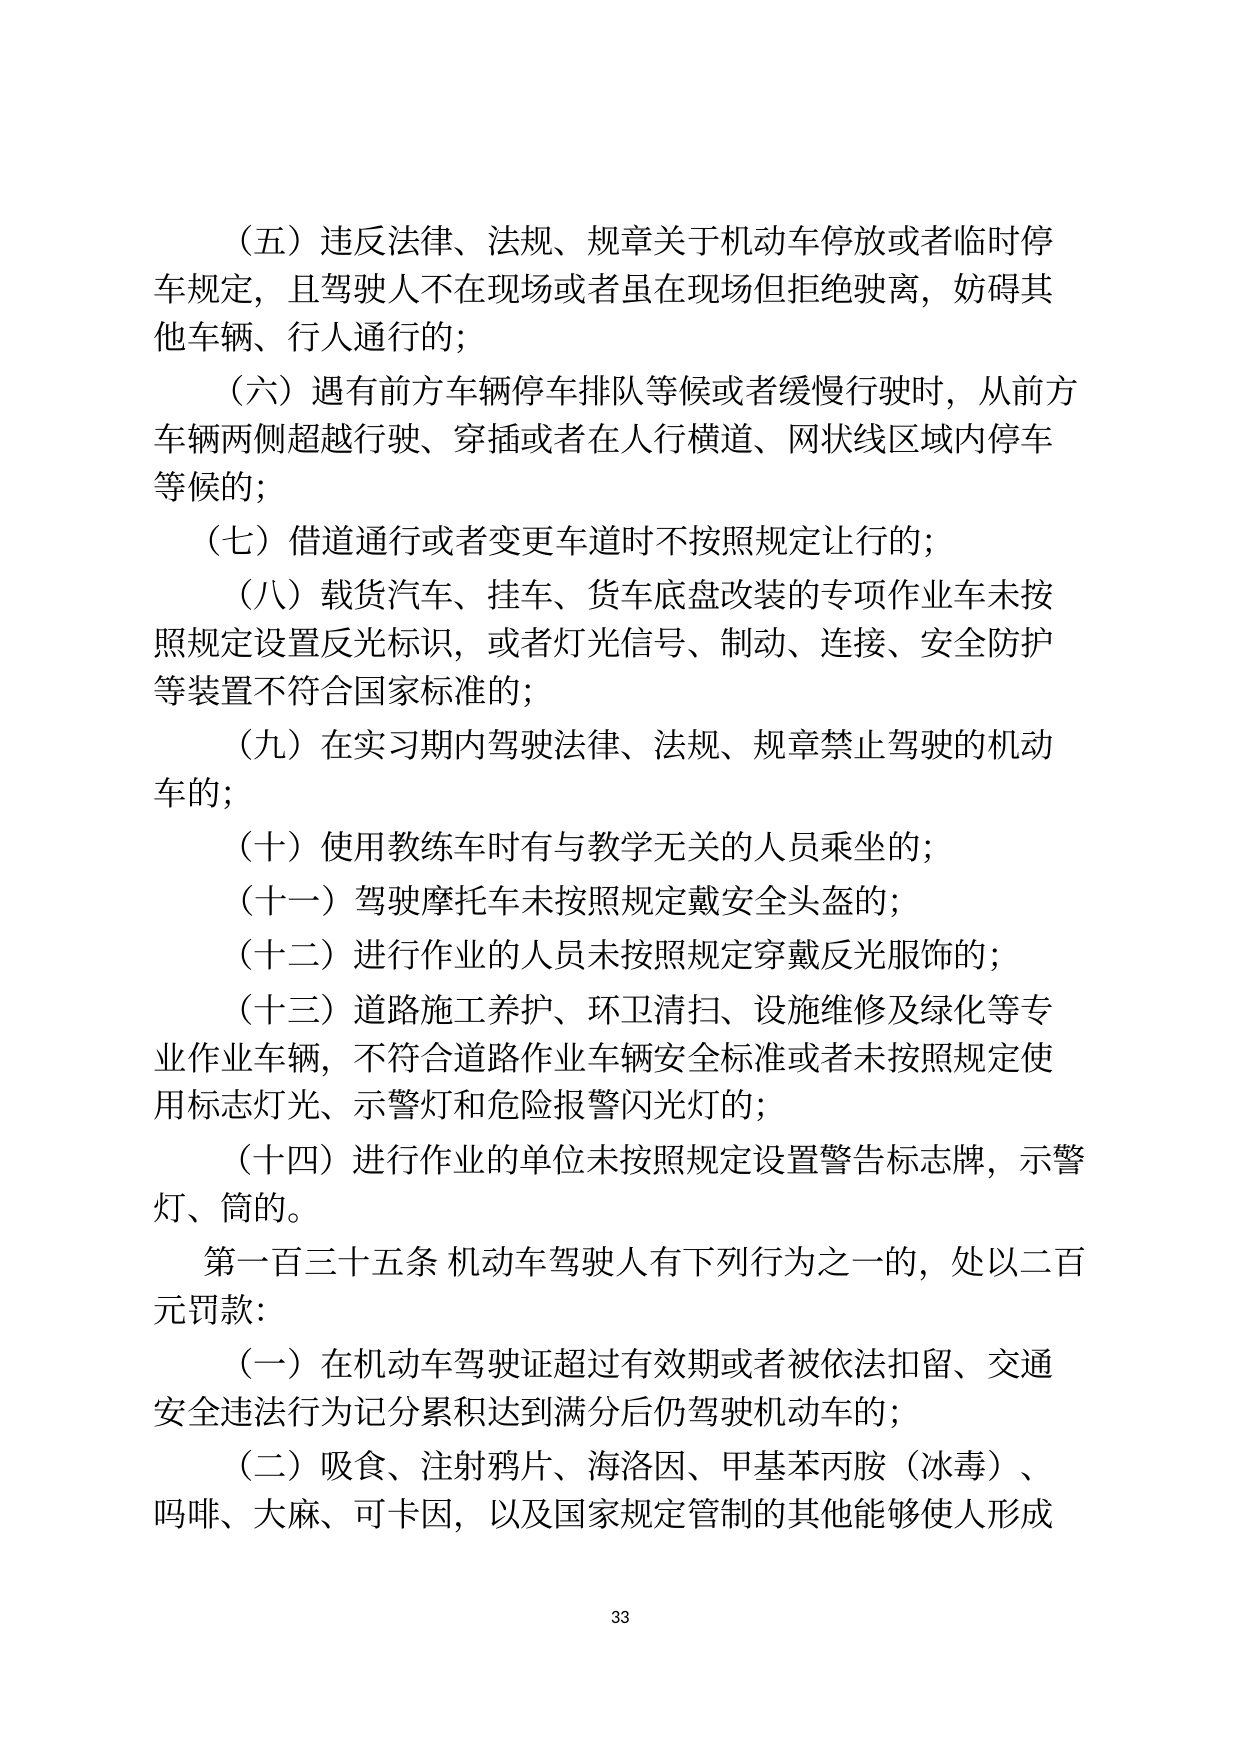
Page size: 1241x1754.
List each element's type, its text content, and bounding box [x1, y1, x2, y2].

text （八）载货汽车、挂车、货车底盘改装的专项作业车未按照规定设置反光标识，或者灯光信号、制动、连接、安全防护等装置不符合国家标准的； [153, 569, 1087, 713]
text （九）在实习期内驾驶法律、法规、规章禁止驾驶的机动车的； [153, 719, 1087, 815]
text （十二）进行作业的人员未按照规定穿戴反光服饰的； [153, 929, 1087, 977]
text （六）遇有前方车辆停车排队等候或者缓慢行驶时，从前方车辆两侧超越行驶、穿插或者在人行横道、网状线区域内停车等候的； [153, 365, 1087, 509]
text （五）违反法律、法规、规章关于机动车停放或者临时停车规定，且驾驶人不在现场或者虽在现场但拒绝驶离，妨碍其他车辆、行人通行的； [153, 215, 1087, 359]
text （十三）道路施工养护、环卫清扫、设施维修及绿化等专业作业车辆，不符合道路作业车辆安全标准或者未按照规定使用标志灯光、示警灯和危险报警闪光灯的； [153, 984, 1087, 1127]
text 第一百三十五条 机动车驾驶人有下列行为之一的，处以二百元罚款： [153, 1236, 1087, 1332]
text （一）在机动车驾驶证超过有效期或者被依法扣留、交通安全违法行为记分累积达到满分后仍驾驶机动车的； [153, 1338, 1087, 1434]
text （十）使用教练车时有与教学无关的人员乘坐的； [153, 821, 1087, 869]
text （十四）进行作业的单位未按照规定设置警告标志牌，示警灯、筒的。 [153, 1134, 1087, 1229]
text （十一）驾驶摩托车未按照规定戴安全头盔的； [153, 875, 1087, 923]
text （七）借道通行或者变更车道时不按照规定让行的； [153, 515, 1087, 563]
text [153, 1440, 1087, 1536]
